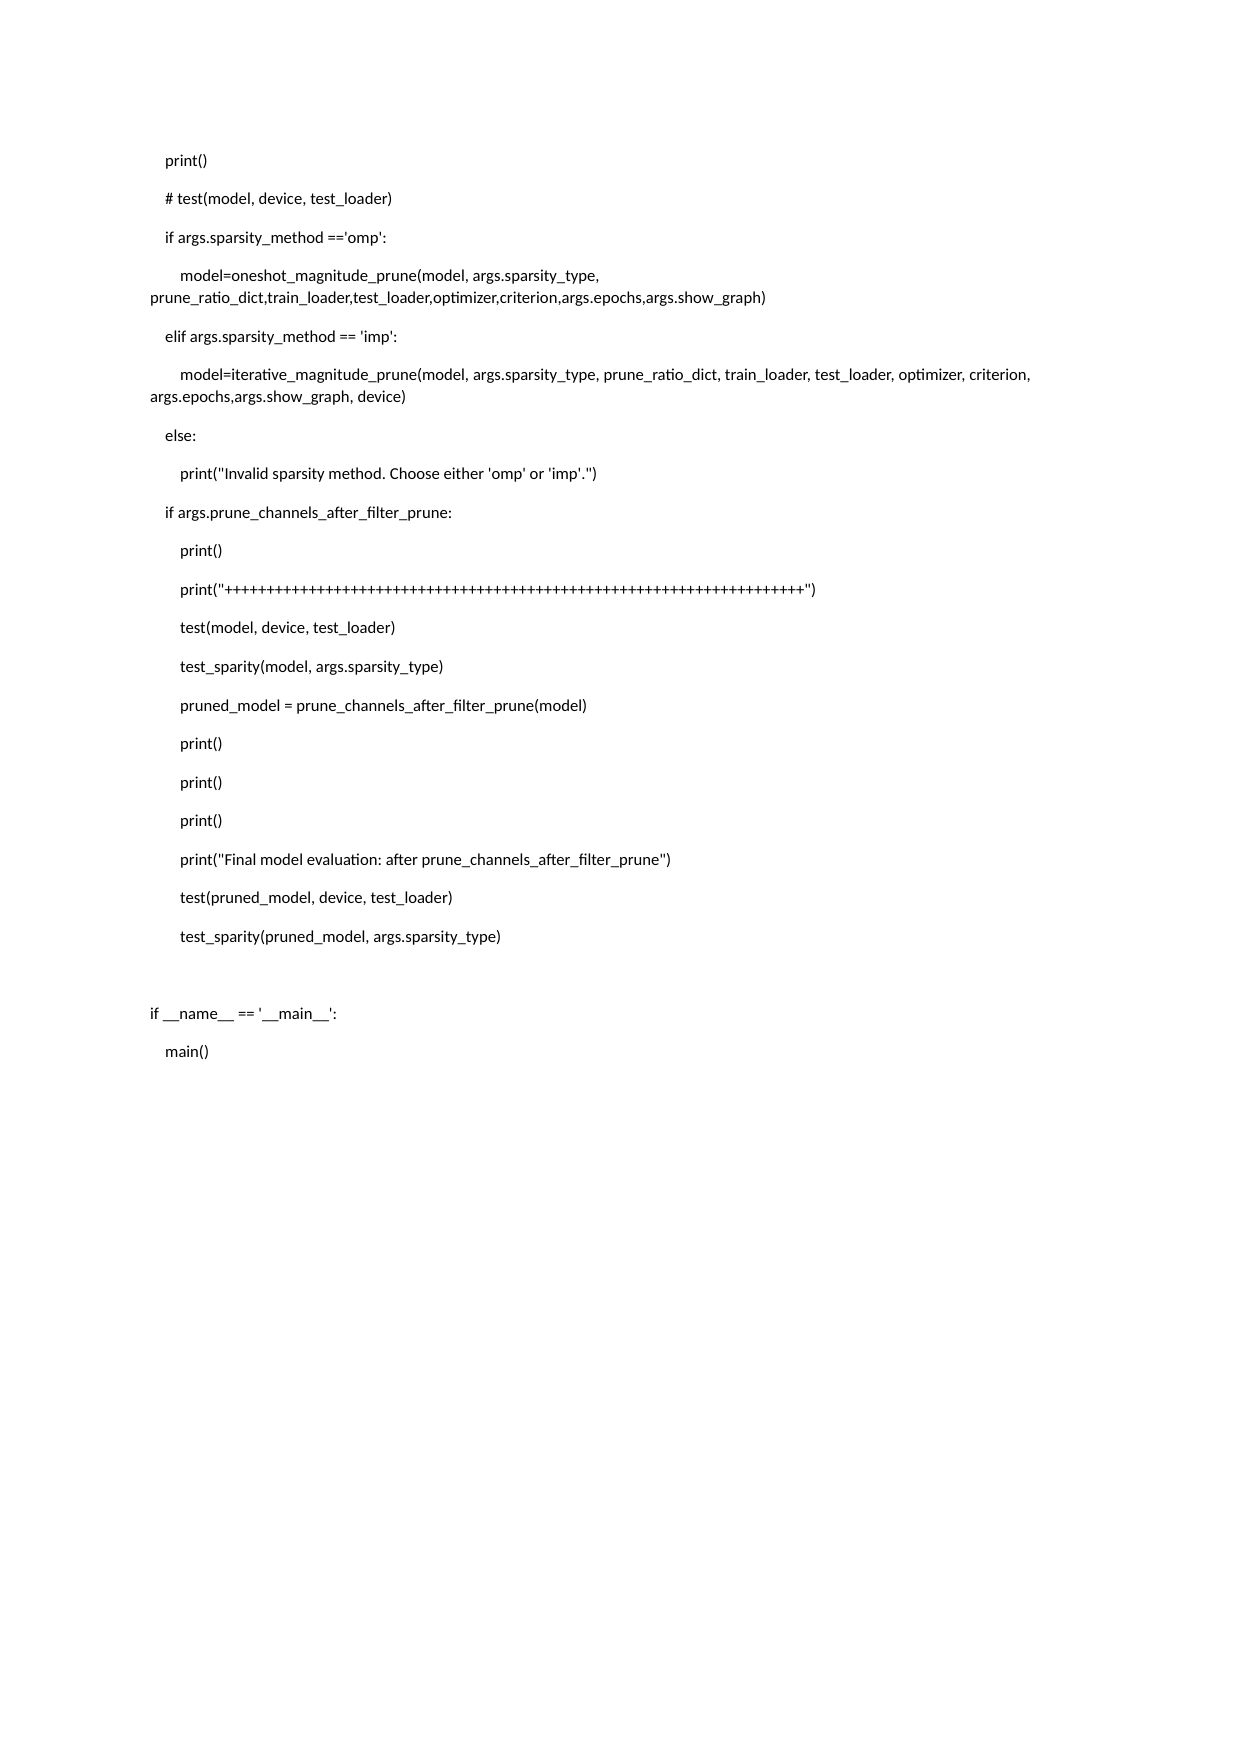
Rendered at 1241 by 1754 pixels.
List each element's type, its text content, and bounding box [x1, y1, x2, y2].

text main() [150, 1042, 1090, 1062]
text print("Invalid sparsity method. Choose either 'omp' or 'imp'.") [150, 463, 1090, 484]
text test(pruned_model, device, test_loader) [150, 887, 1090, 908]
text # test(model, device, test_loader) [150, 188, 1090, 209]
text print("+++++++++++++++++++++++++++++++++++++++++++++++++++++++++++++++++++++") [150, 579, 1090, 599]
text pruned_model = prune_channels_after_filter_prune(model) [150, 695, 1090, 715]
text test(model, device, test_loader) [150, 618, 1090, 638]
text print("Final model evaluation: after prune_channels_after_filter_prune") [150, 849, 1090, 869]
text print() [150, 810, 1090, 831]
text print() [150, 541, 1090, 561]
text elif args.sparsity_method == 'imp': [150, 326, 1090, 346]
text print() [150, 150, 1090, 170]
text if args.sparsity_method =='omp': [150, 227, 1090, 247]
text if __name__ == '__main__': [150, 1003, 1090, 1023]
text model=oneshot_magnitude_prune(model, args.sparsity_type, prune_ratio_dict,train_loader,test_loader,optimizer,criterion,args.epochs,args.show_graph) [150, 266, 1090, 308]
text test_sparity(model, args.sparsity_type) [150, 656, 1090, 677]
text if args.prune_channels_after_filter_prune: [150, 502, 1090, 522]
text test_sparity(pruned_model, args.sparsity_type) [150, 926, 1090, 946]
text print() [150, 772, 1090, 792]
text print() [150, 733, 1090, 754]
text model=iterative_magnitude_prune(model, args.sparsity_type, prune_ratio_dict, train_loader, test_loader, optimizer, criterion, args.epochs,args.show_graph, device) [150, 364, 1090, 407]
text else: [150, 425, 1090, 445]
